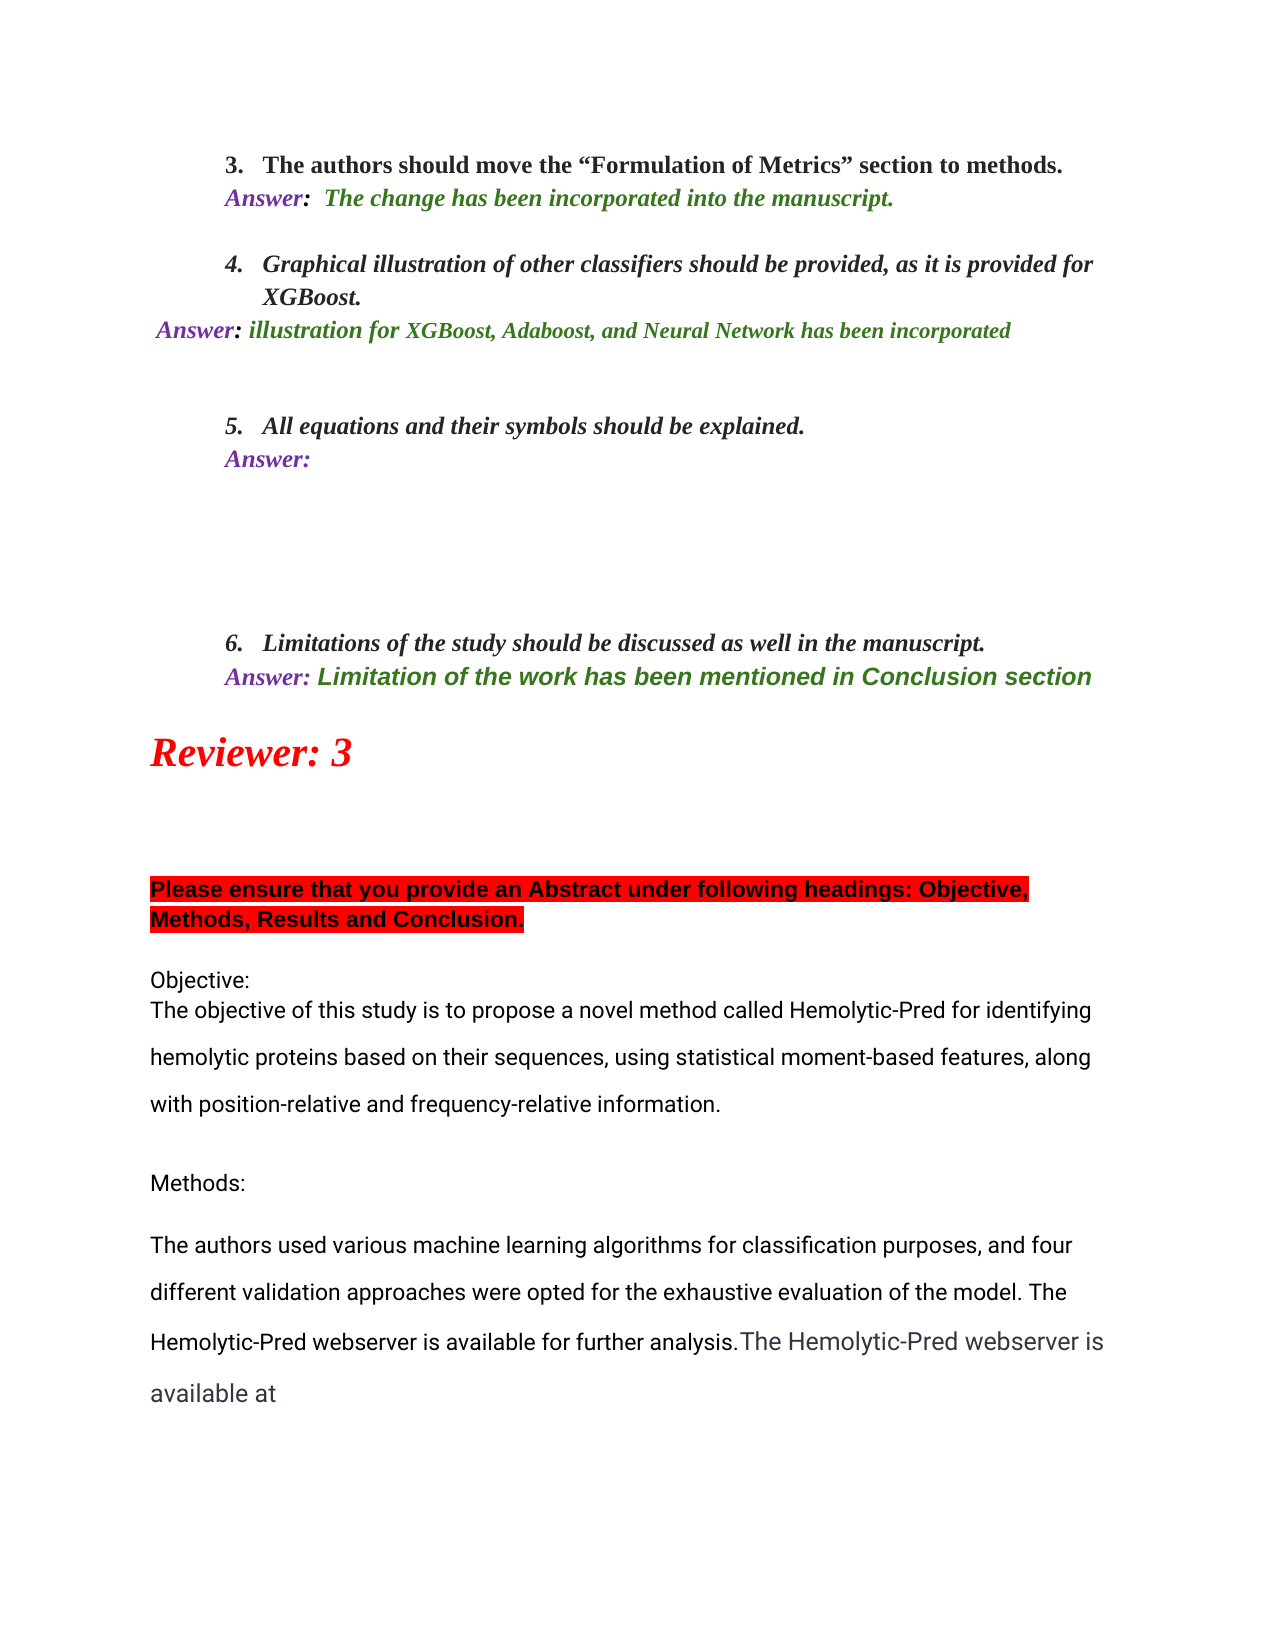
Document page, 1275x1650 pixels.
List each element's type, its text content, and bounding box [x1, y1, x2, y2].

text Reviewer: 3 [150, 728, 1125, 776]
text 4. Graphical illustration of other classifiers should be provided, as it is provided for XGBoost. [225, 249, 1125, 311]
text 6. Limitations of the study should be discussed as well in the manuscript. [225, 628, 1125, 657]
text The authors used various machine learning algorithms for classification purposes, and four different validation approaches were opted for the exhaustive evaluation of the model. The Hemolytic-Pred webserver is available for further analysis.The Hemolytic-Pred webserver is available at [150, 1232, 1125, 1408]
text 3. The authors should move the “Formulation of Metrics” section to methods. [225, 150, 1125, 179]
text Answer: illustration for XGBoost, Adaboost, and Neural Network has been incorporated [150, 315, 1125, 344]
text Please ensure that you provide an Abstract under following headings: Objective, Methods, Results and Conclusion. [150, 876, 1125, 933]
text Methods: [150, 1170, 1125, 1197]
text 5. All equations and their symbols should be explained. [225, 411, 1125, 440]
text Objective: [150, 967, 1125, 994]
text Answer: Limitation of the work has been mentioned in Conclusion section [150, 661, 1125, 690]
text Answer: [225, 444, 1125, 473]
text The objective of this study is to propose a novel method called Hemolytic-Pred for identifying hemolytic proteins based on their sequences, using statistical moment-based features, along with position-relative and frequency-relative information. [150, 998, 1125, 1118]
text Answer: The change has been incorporated into the manuscript. [225, 183, 1125, 212]
